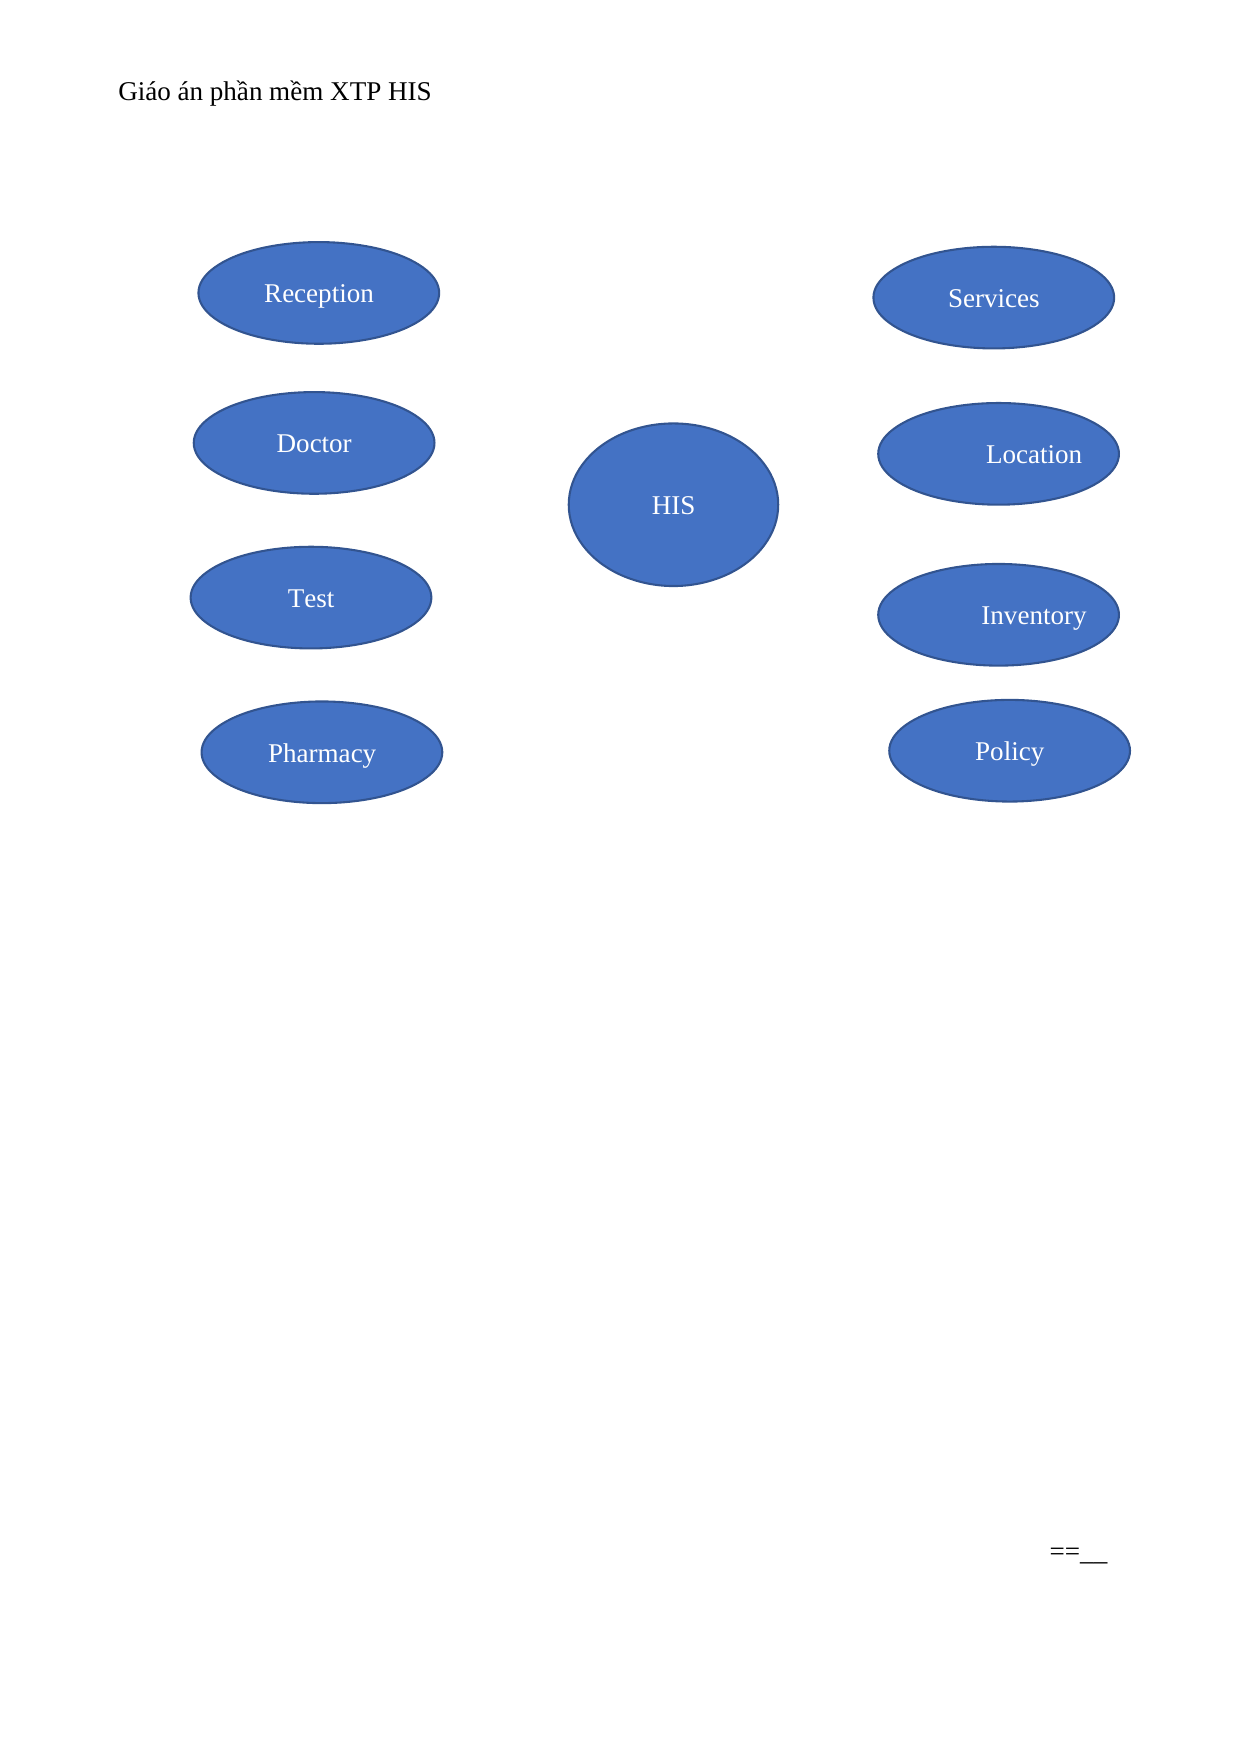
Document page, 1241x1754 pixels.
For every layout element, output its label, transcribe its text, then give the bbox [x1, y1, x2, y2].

text ==__ [118, 1534, 1122, 1566]
